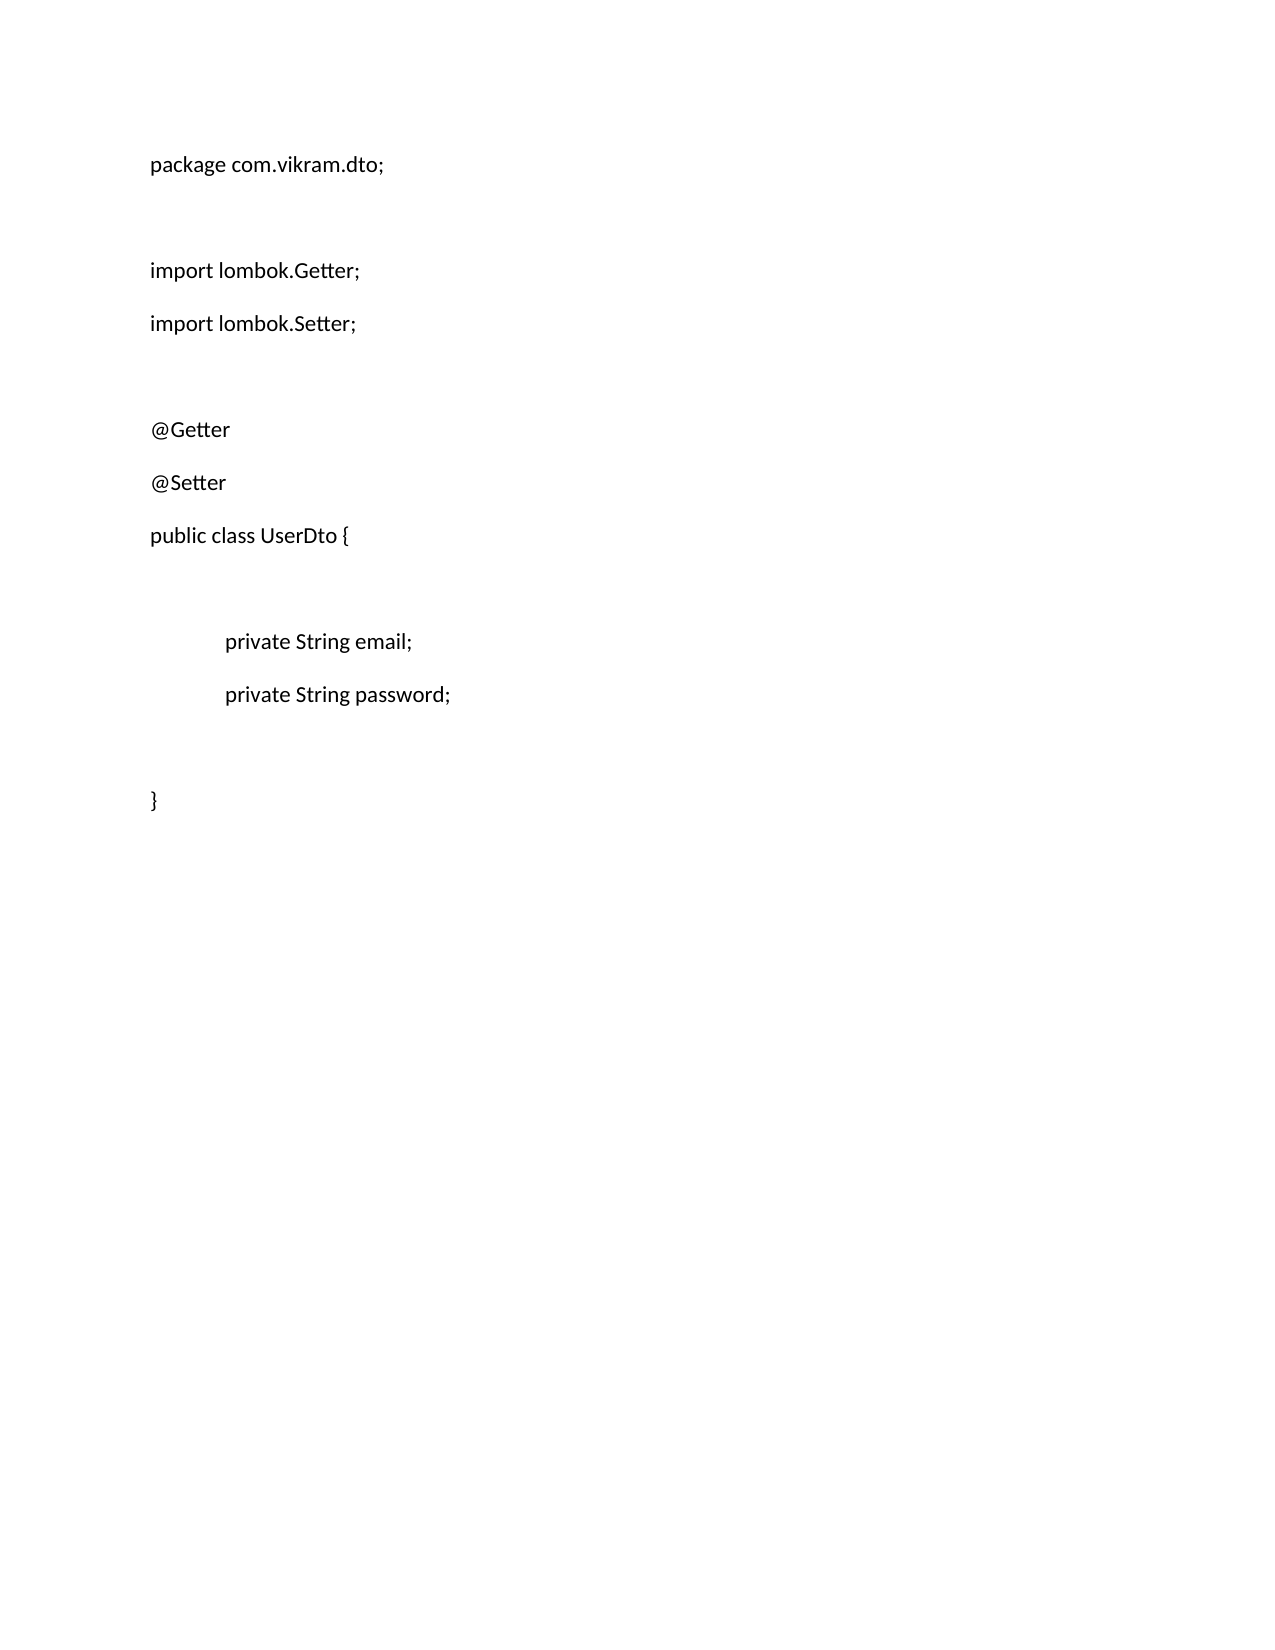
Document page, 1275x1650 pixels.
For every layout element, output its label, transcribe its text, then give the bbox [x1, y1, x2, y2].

text @Getter [150, 415, 1125, 443]
text package com.vikram.dto; [150, 150, 1125, 178]
text import lombok.Setter; [150, 309, 1125, 337]
text private String email; [150, 627, 1125, 655]
text import lombok.Getter; [150, 256, 1125, 284]
text @Setter [150, 468, 1125, 496]
text } [150, 786, 1125, 814]
text public class UserDto { [150, 521, 1125, 549]
text private String password; [150, 680, 1125, 708]
